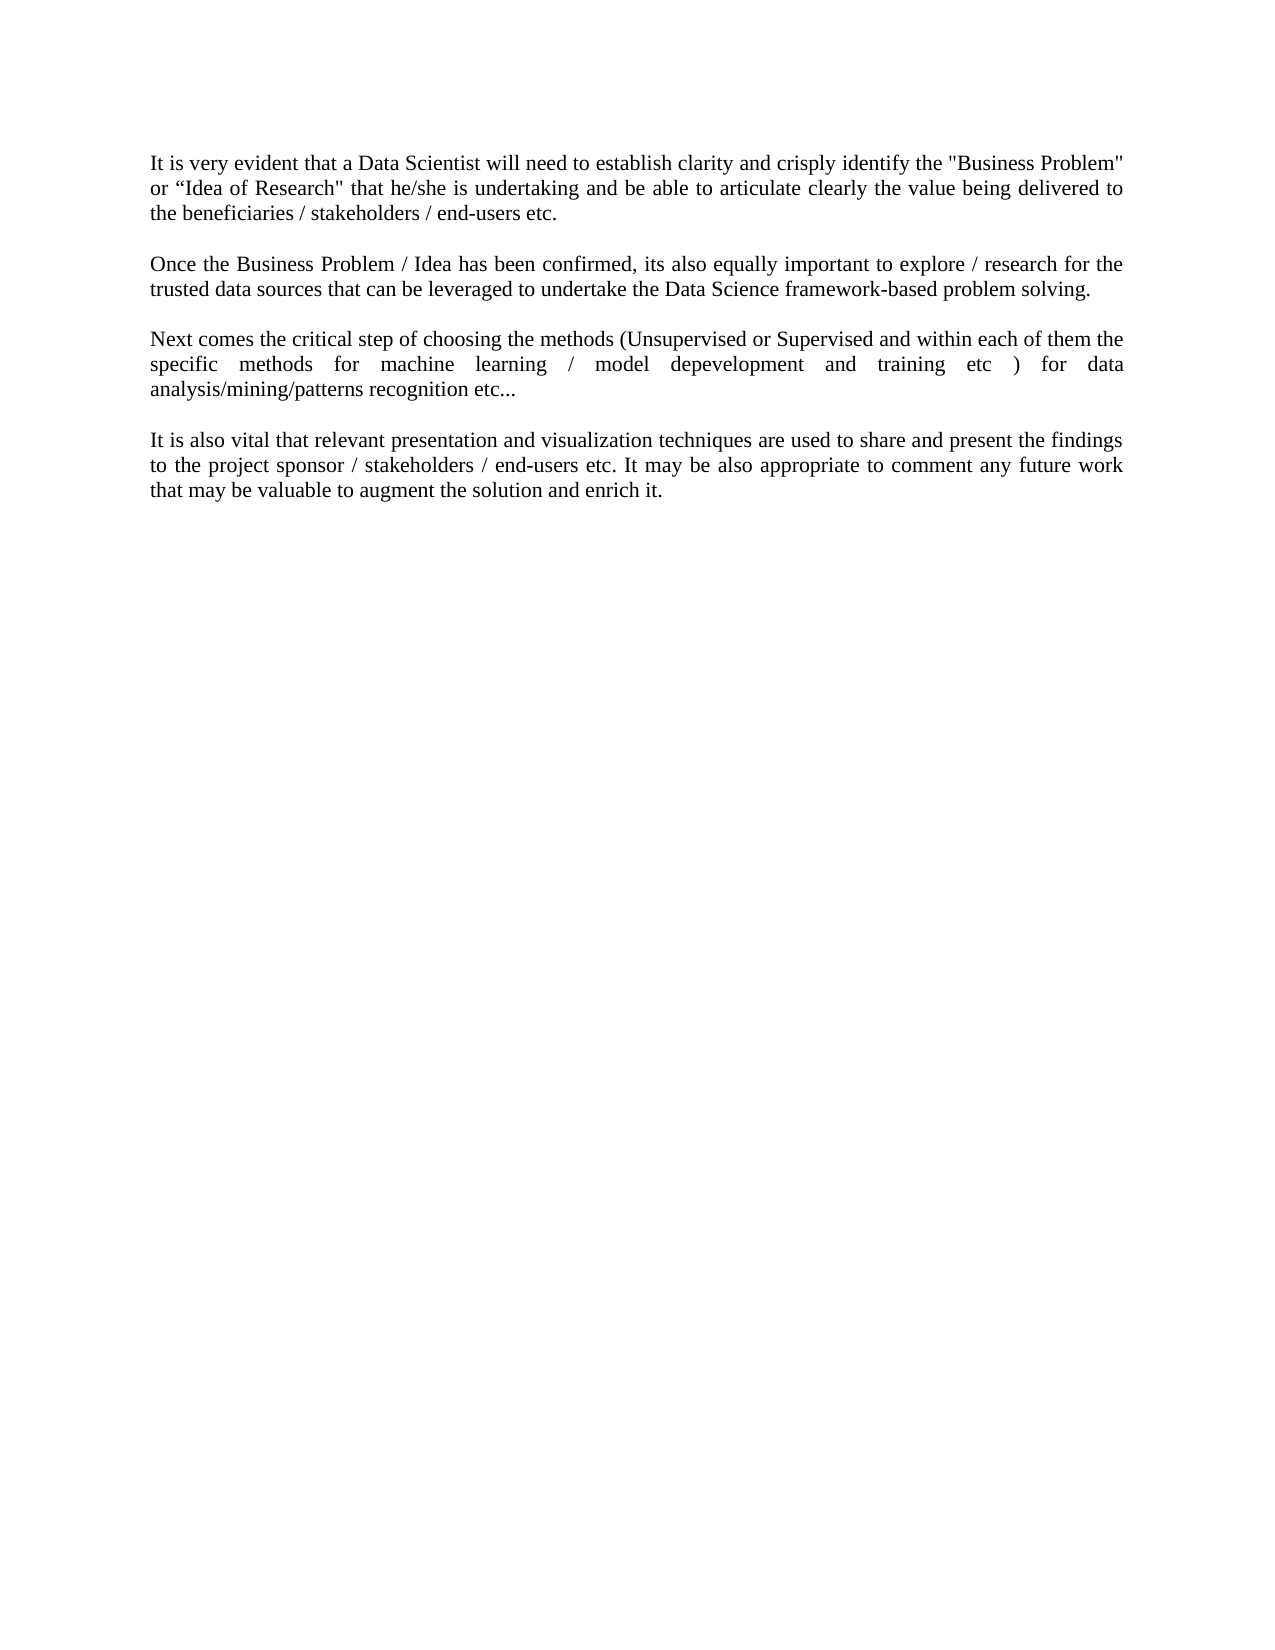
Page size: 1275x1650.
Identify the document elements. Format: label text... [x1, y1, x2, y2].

text It is also vital that relevant presentation and visualization techniques are used to share and present the findings to the project sponsor / stakeholders / end-users etc. It may be also appropriate to comment any future work that may be valuable to augment the solution and enrich it. [150, 427, 1125, 502]
text Once the Business Problem / Idea has been confirmed, its also equally important to explore / research for the trusted data sources that can be leveraged to undertake the Data Science framework-based problem solving. [150, 251, 1125, 301]
text It is very evident that a Data Scientist will need to establish clarity and crisply identify the "Business Problem" or “Idea of Research" that he/she is undertaking and be able to articulate clearly the value being delivered to the beneficiaries / stakeholders / end-users etc. [150, 150, 1125, 226]
text Next comes the critical step of choosing the methods (Unsupervised or Supervised and within each of them the specific methods for machine learning / model depevelopment and training etc ) for data analysis/mining/patterns recognition etc... [150, 326, 1125, 402]
